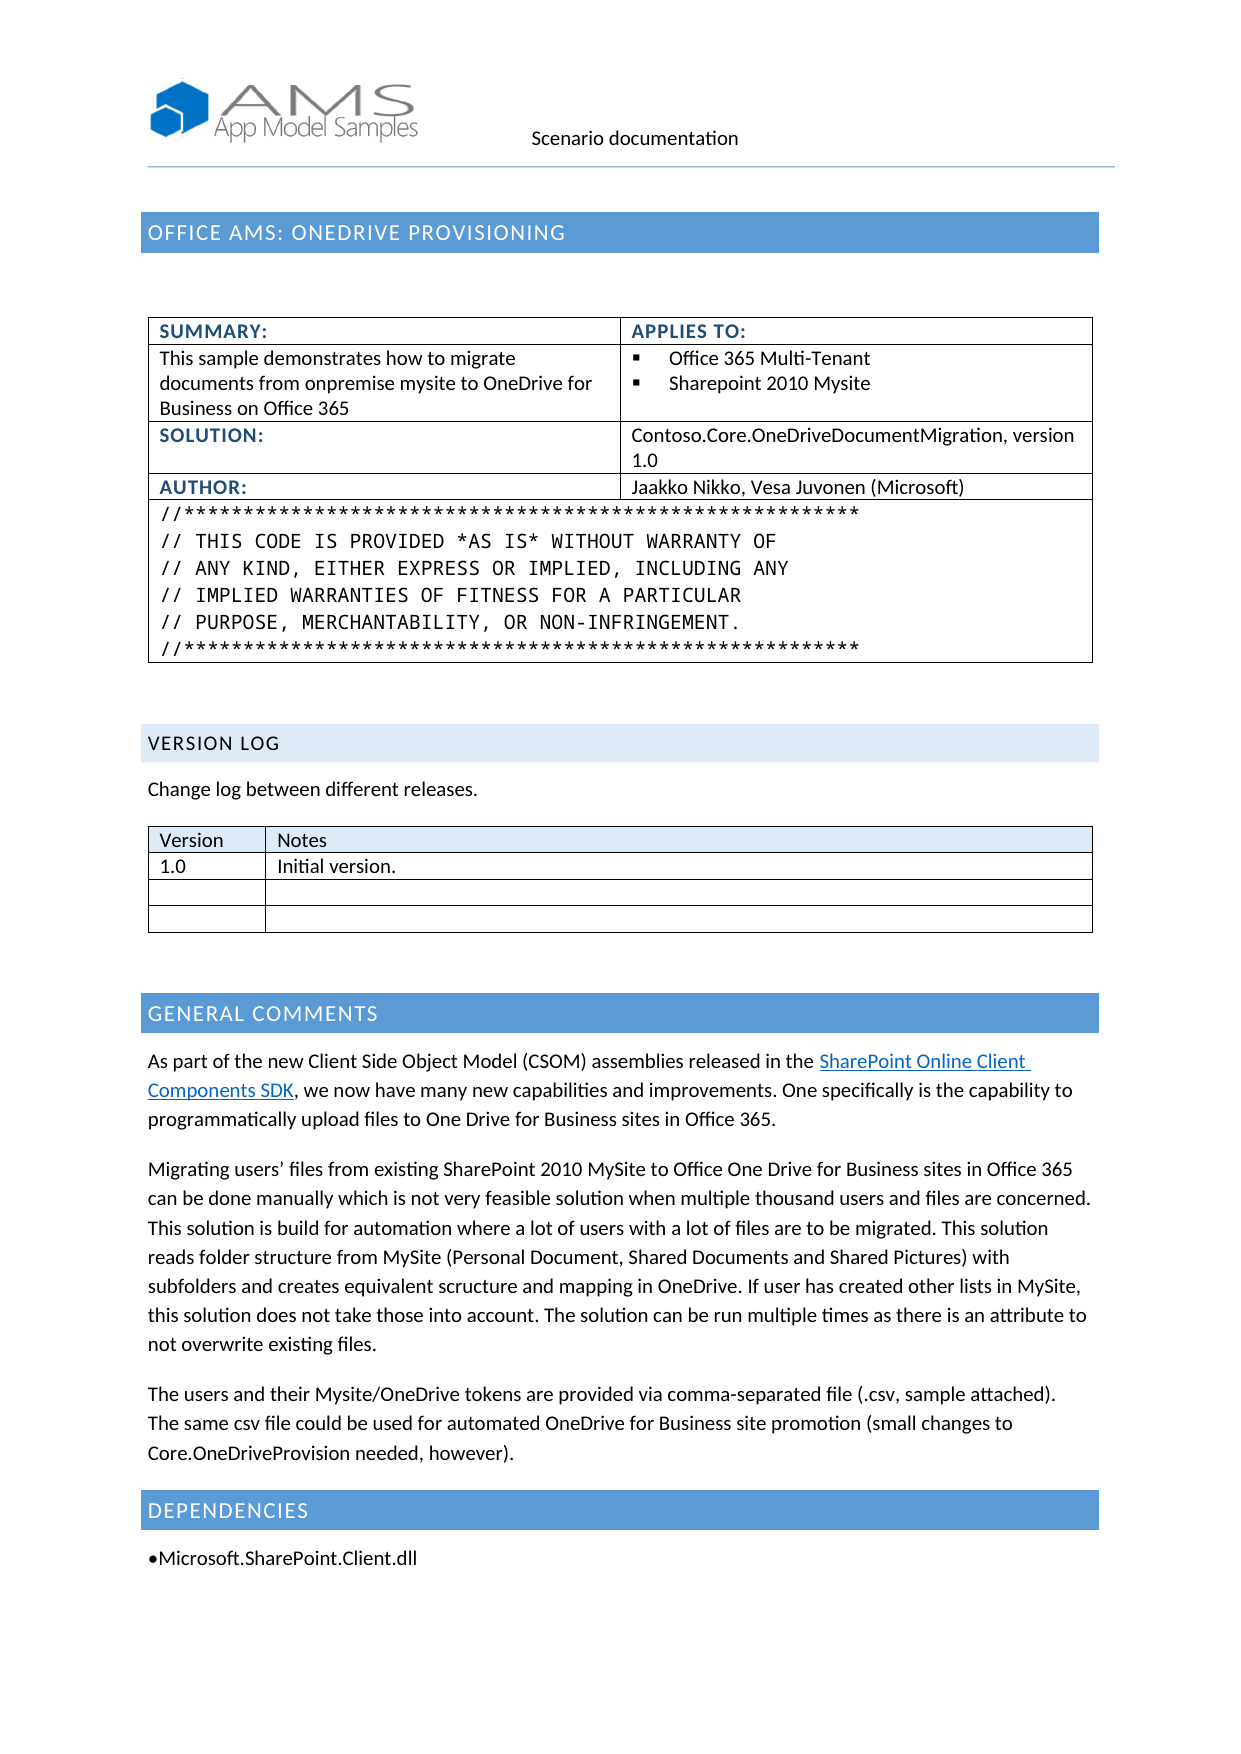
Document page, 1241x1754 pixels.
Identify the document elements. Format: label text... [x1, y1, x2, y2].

table_cell [149, 906, 265, 932]
table_header Applies to: [621, 318, 1092, 344]
subtitle General comments [148, 999, 1093, 1027]
table_cell Solution: [149, 422, 620, 473]
table_cell Jaakko Nikko, Vesa Juvonen (Microsoft) [621, 474, 1092, 499]
table_cell [266, 906, 1092, 932]
table_cell Office 365 Multi-Tenant Sharepoint 2010 Mysite [621, 345, 1092, 421]
subtitle Version log [148, 730, 1093, 755]
table_cell [149, 880, 265, 905]
table_cell [266, 880, 1092, 905]
table_cell 1.0 [149, 853, 265, 879]
subtitle Office AMS: OneDRIVE Provisioning [148, 218, 1093, 246]
table_cell Initial version. [266, 853, 1092, 879]
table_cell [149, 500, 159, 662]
table_cell Contoso.Core.OneDriveDocumentMigration, version 1.0 [621, 422, 1092, 473]
table_header Summary: [149, 318, 620, 344]
text Change log between different releases. [148, 776, 1093, 801]
subtitle Dependencies [148, 1496, 1093, 1524]
table_cell Author: [149, 474, 620, 499]
table_cell This sample demonstrates how to migrate documents from onpremise mysite to OneDrive for Business on Office 365 [149, 345, 620, 421]
picture [147, 73, 422, 146]
table_cell //********************************************************* // THIS CODE IS PROVIDED *AS IS* WITHOUT WARRANTY OF // ANY KIND, EITHER EXPRESS OR IMPLIED, INCLUDING ANY // IMPLIED WARRANTIES OF FITNESS FOR A PARTICULAR // PURPOSE, MERCHANTABILITY, OR NON-INFRINGEMENT. //********************************************************* [741, 500, 1092, 662]
text •Microsoft.SharePoint.Client.dll [148, 1545, 1093, 1570]
text Migrating users’ files from existing SharePoint 2010 MySite to Office One Drive for Business sites in Office 365 can be done manually which is not very feasible solution when multiple thousand users and files are concerned. This solution is build for automation where a lot of users with a lot of files are to be migrated. This solution reads folder structure from MySite (Personal Document, Shared Documents and Shared Pictures) with subfolders and creates equivalent scructure and mapping in OneDrive. If user has created other lists in MySite, this solution does not take those into account. The solution can be run multiple times as there is an attribute to not overwrite existing files. [148, 1156, 1093, 1357]
text The users and their Mysite/OneDrive tokens are provided via comma-separated file (.csv, sample attached). The same csv file could be used for automated OneDrive for Business site promotion (small changes to Core.OneDriveProvision needed, however). [148, 1381, 1093, 1465]
table_header Version [149, 827, 265, 852]
text As part of the new Client Side Object Model (CSOM) assemblies released in the SharePoint Online Client Components SDK, we now have many new capabilities and improvements. One specifically is the capability to programmatically upload files to One Drive for Business sites in Office 365. [148, 1048, 1093, 1132]
table_header Notes [266, 827, 1092, 852]
